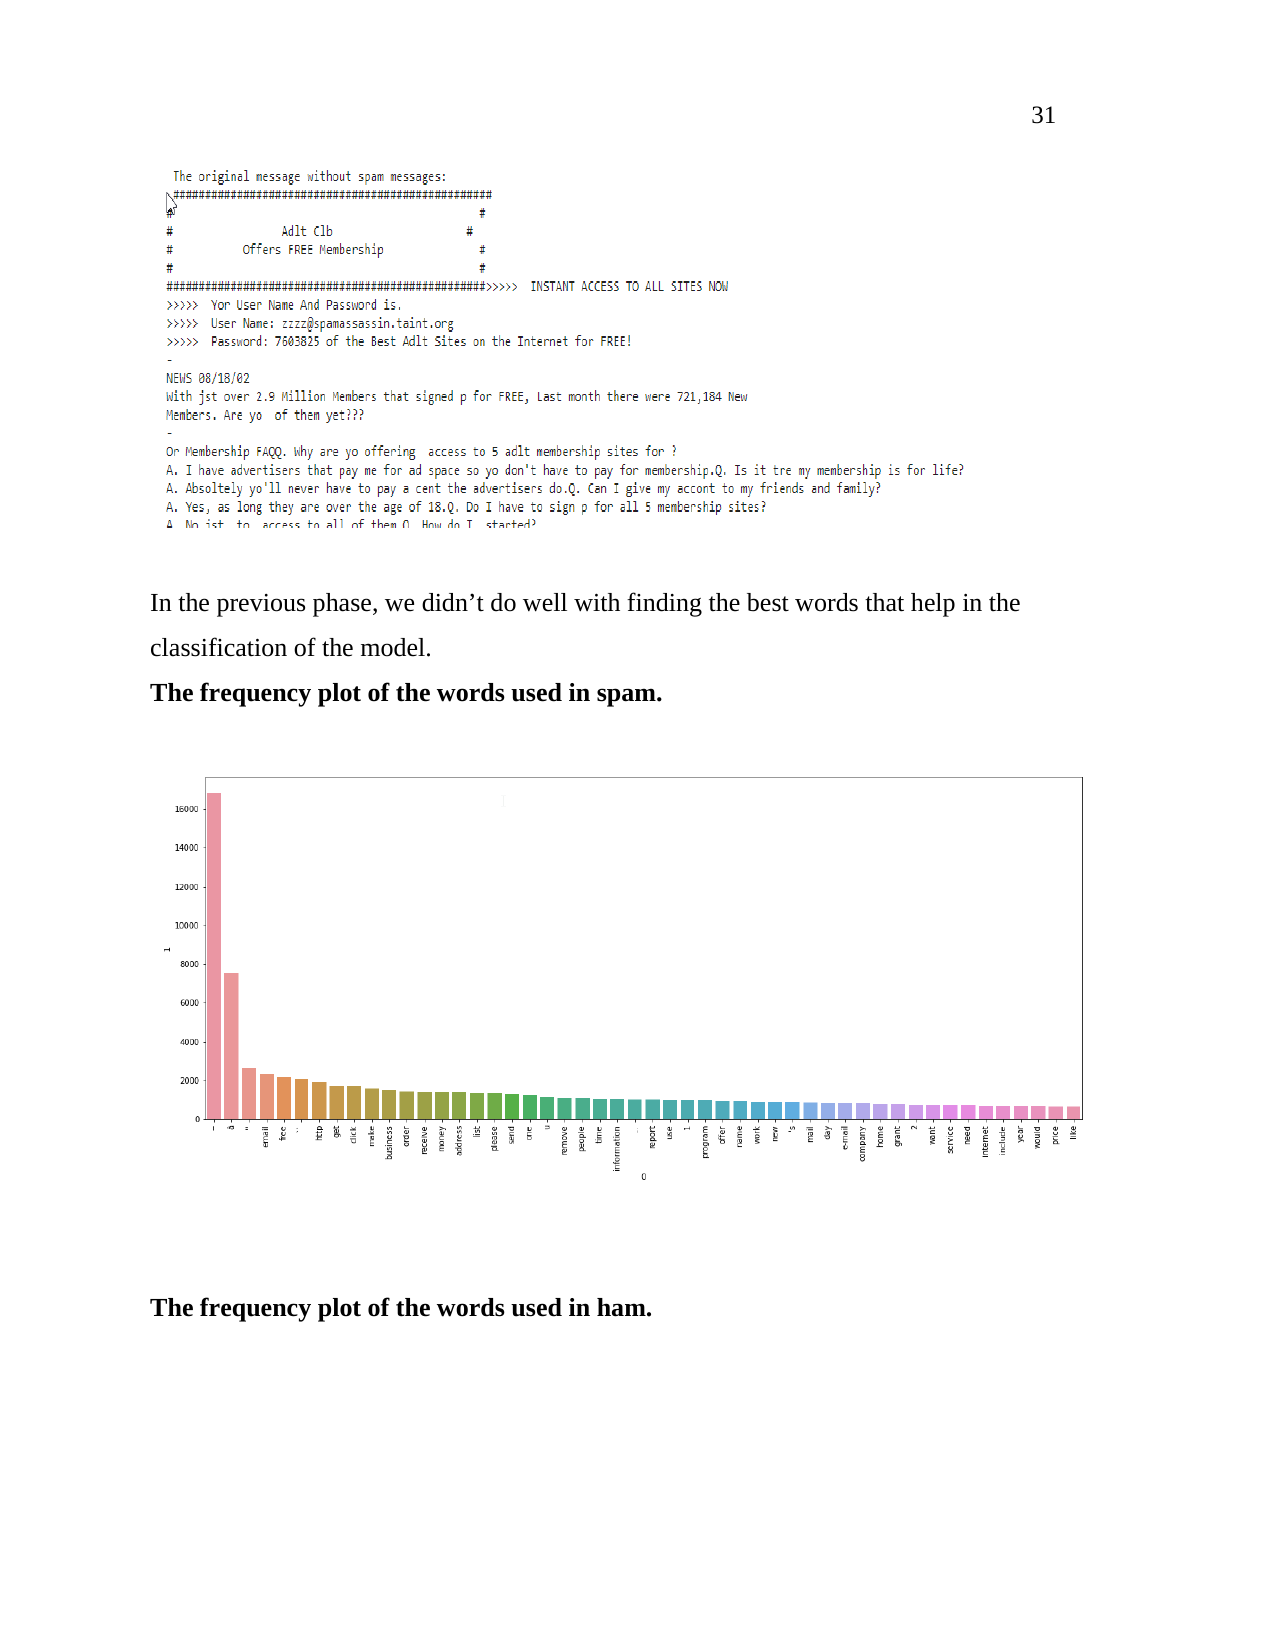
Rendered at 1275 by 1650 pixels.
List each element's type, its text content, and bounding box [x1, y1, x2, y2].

picture [150, 767, 1125, 1188]
text In the previous phase, we didn’t do well with finding the best words that help in the classification of the model. [150, 587, 1125, 662]
picture [150, 157, 974, 528]
text The frequency plot of the words used in spam. [150, 677, 1125, 707]
text The frequency plot of the words used in ham. [150, 1292, 1125, 1322]
